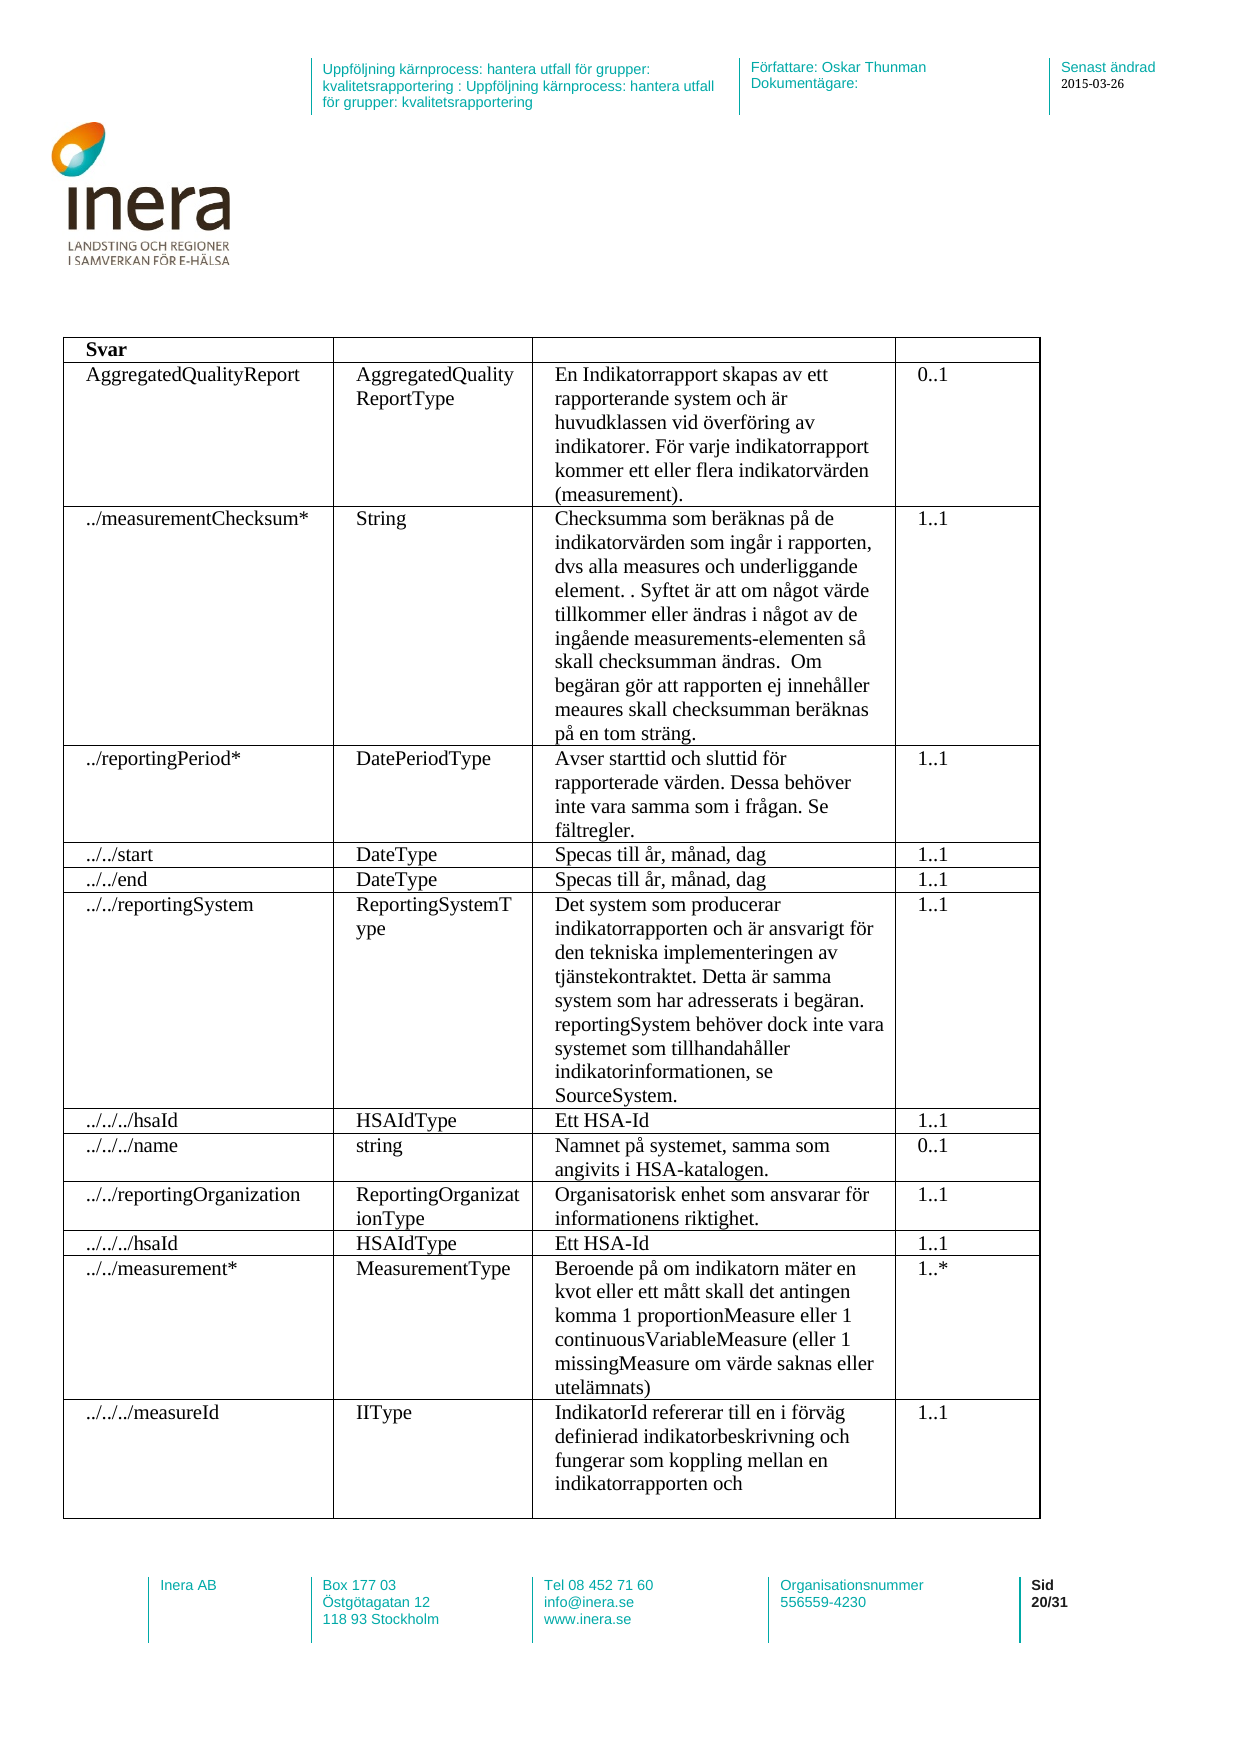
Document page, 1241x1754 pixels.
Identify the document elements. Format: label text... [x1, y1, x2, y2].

table_cell string [334, 1134, 532, 1181]
table_cell [896, 338, 1039, 362]
table_cell Det system som producerar indikatorrapporten och är ansvarigt för den tekniska implementeringen av tjänstekontraktet. Detta är samma system som har adresserats i begäran. reportingSystem behöver dock inte vara systemet som tillhandahåller indikatorinformationen, se SourceSystem. [533, 893, 895, 1107]
table_cell IIType [334, 1400, 532, 1517]
table_cell ../../../hsaId [64, 1231, 333, 1255]
table_cell ../../../name [64, 1134, 333, 1181]
table_cell Specas till år, månad, dag [533, 868, 895, 892]
table_cell Beroende på om indikatorn mäter en kvot eller ett mått skall det antingen komma 1 proportionMeasure eller 1 continuousVariableMeasure (eller 1 missingMeasure om värde saknas eller utelämnats) [533, 1256, 895, 1399]
table_cell MeasurementType [334, 1256, 532, 1399]
table_cell DateType [334, 843, 532, 867]
table_cell ../../end [64, 868, 333, 892]
table_cell 1..* [896, 1256, 1039, 1399]
table_cell Ett HSA-Id [533, 1109, 895, 1132]
table_cell En Indikatorrapport skapas av ett rapporterande system och är huvudklassen vid överföring av indikatorer. För varje indikatorrapport kommer ett eller flera indikatorvärden (measurement). [533, 363, 895, 506]
table_cell ../../start [64, 843, 333, 867]
table_cell ../../reportingSystem [64, 893, 333, 1107]
table_cell 1..1 [896, 1109, 1039, 1132]
table_cell ../../../measureId [64, 1400, 333, 1517]
table_cell 1..1 [896, 843, 1039, 867]
table_cell Checksumma som beräknas på de indikatorvärden som ingår i rapporten, dvs alla measures och underliggande element. . Syftet är att om något värde tillkommer eller ändras i något av de ingående measurements-elementen så skall checksumman ändras. Om begäran gör att rapporten ej innehåller meaures skall checksumman beräknas på en tom sträng. [533, 507, 895, 745]
table_cell 0..1 [896, 1134, 1039, 1181]
picture [51, 122, 230, 265]
table_cell AggregatedQualityReportType [334, 363, 532, 506]
table_cell HSAIdType [334, 1231, 532, 1255]
table_cell HSAIdType [334, 1109, 532, 1132]
table_cell 1..1 [896, 1182, 1039, 1230]
table_cell ../measurementChecksum* [64, 507, 333, 745]
table_cell ../../../hsaId [64, 1109, 333, 1132]
table_cell Namnet på systemet, samma som angivits i HSA-katalogen. [533, 1134, 895, 1181]
table_cell String [334, 507, 532, 745]
table_cell 1..1 [896, 893, 1039, 1107]
table_cell AggregatedQualityReport [64, 363, 333, 506]
table_cell ReportingOrganizationType [334, 1182, 532, 1230]
table_cell 1..1 [896, 1231, 1039, 1255]
table_cell 1..1 [896, 1400, 1039, 1517]
table_cell DatePeriodType [334, 746, 532, 842]
table_cell Avser starttid och sluttid för rapporterade värden. Dessa behöver inte vara samma som i frågan. Se fältregler. [533, 746, 895, 842]
table_cell [334, 338, 532, 362]
table_cell 1..1 [896, 746, 1039, 842]
table_cell [533, 338, 895, 362]
table_cell ../../reportingOrganization [64, 1182, 333, 1230]
table_cell ../reportingPeriod* [64, 746, 333, 842]
table_cell DateType [334, 868, 532, 892]
table_cell ../../measurement* [64, 1256, 333, 1399]
table_cell 1..1 [896, 507, 1039, 745]
table_cell 1..1 [896, 868, 1039, 892]
table_cell Svar [64, 338, 333, 362]
table_cell Ett HSA-Id [533, 1231, 895, 1255]
table_cell Organisatorisk enhet som ansvarar för informationens riktighet. [533, 1182, 895, 1230]
table_cell Specas till år, månad, dag [533, 843, 895, 867]
table_cell ReportingSystemType [334, 893, 532, 1107]
table_cell 0..1 [896, 363, 1039, 506]
